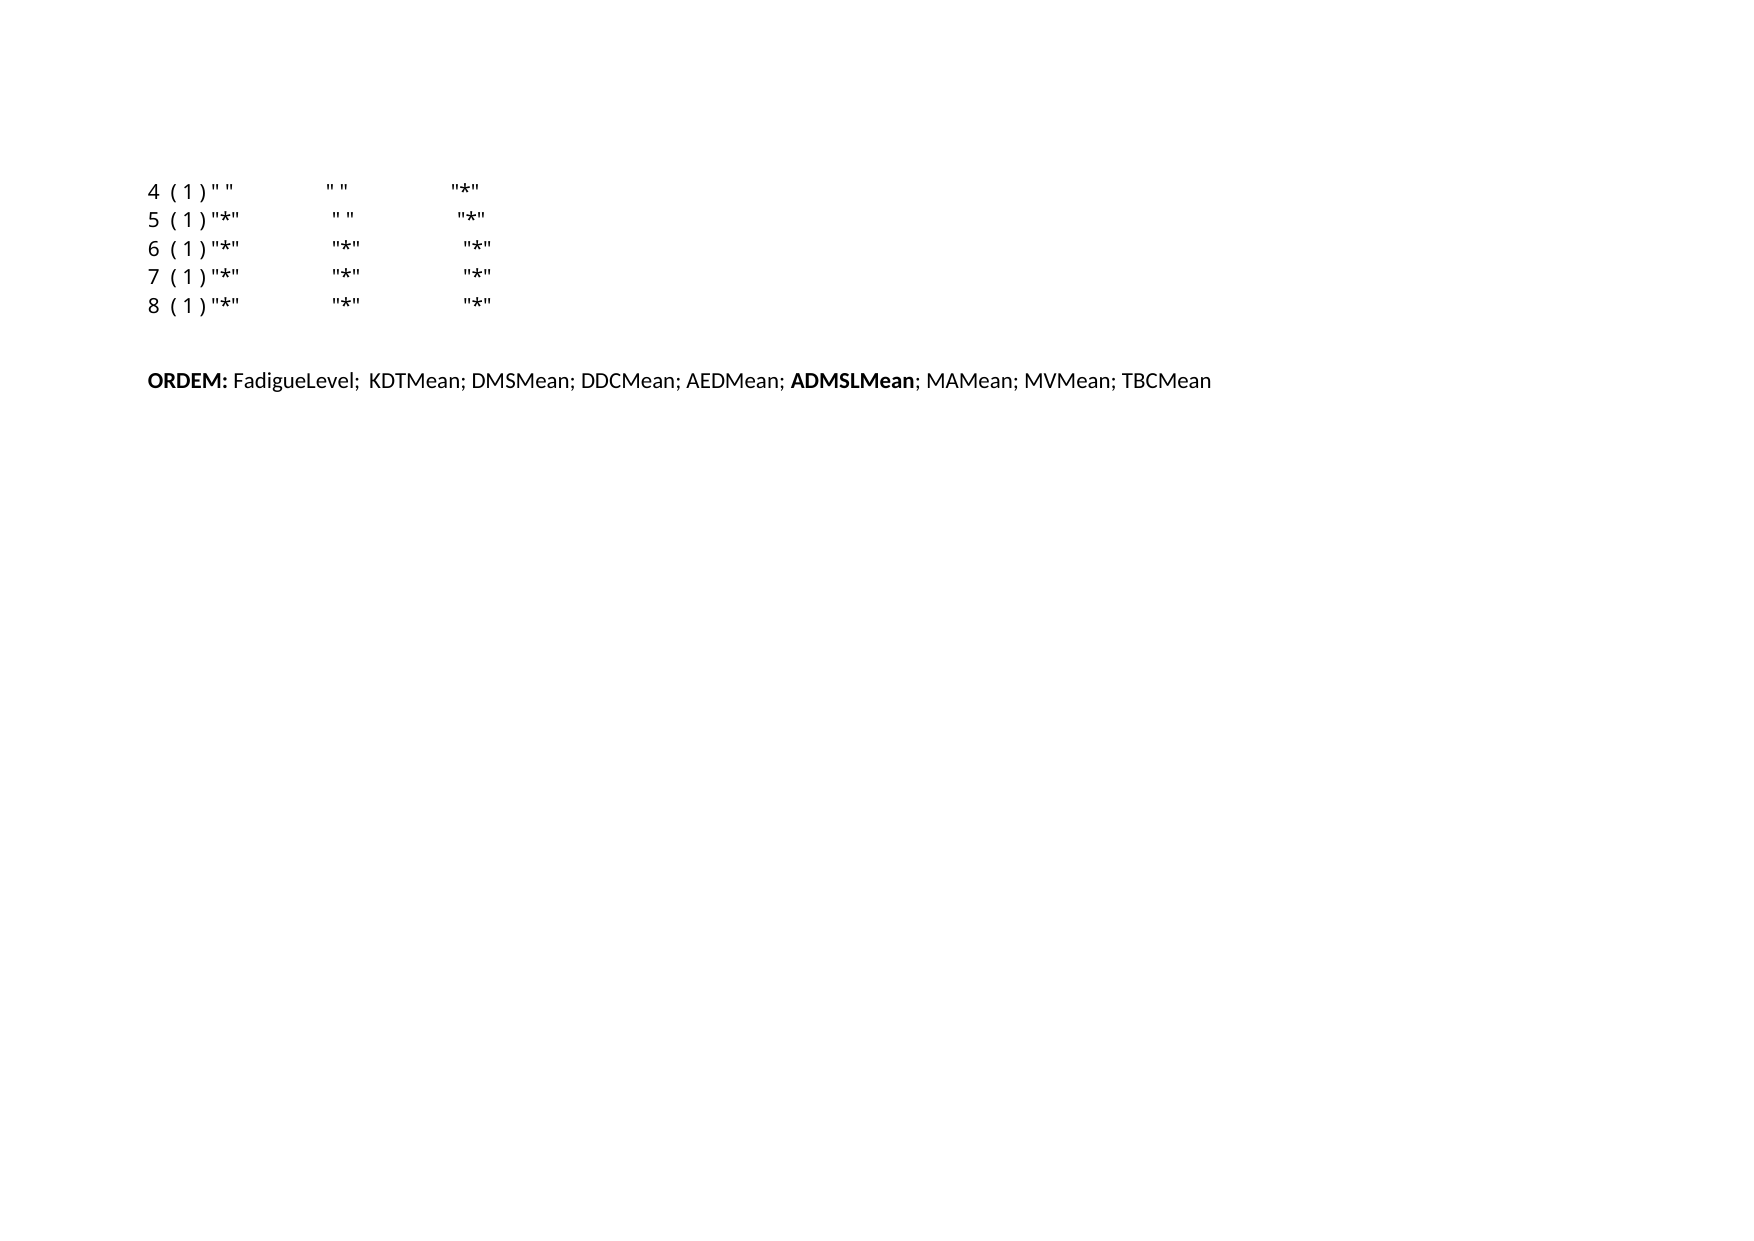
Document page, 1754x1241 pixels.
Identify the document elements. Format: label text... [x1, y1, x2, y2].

text 4 ( 1 ) " " " " "*" [148, 177, 1606, 206]
text 8 ( 1 ) "*" "*" "*" [148, 291, 1606, 319]
text 7 ( 1 ) "*" "*" "*" [148, 262, 1606, 291]
text ORDEM: FadigueLevel; KDTMean; DMSMean; DDCMean; AEDMean; ADMSLMean; MAMean; MVMean; TBCMean [148, 366, 1606, 394]
text 5 ( 1 ) "*" " " "*" [148, 206, 1606, 234]
text 6 ( 1 ) "*" "*" "*" [148, 234, 1606, 262]
